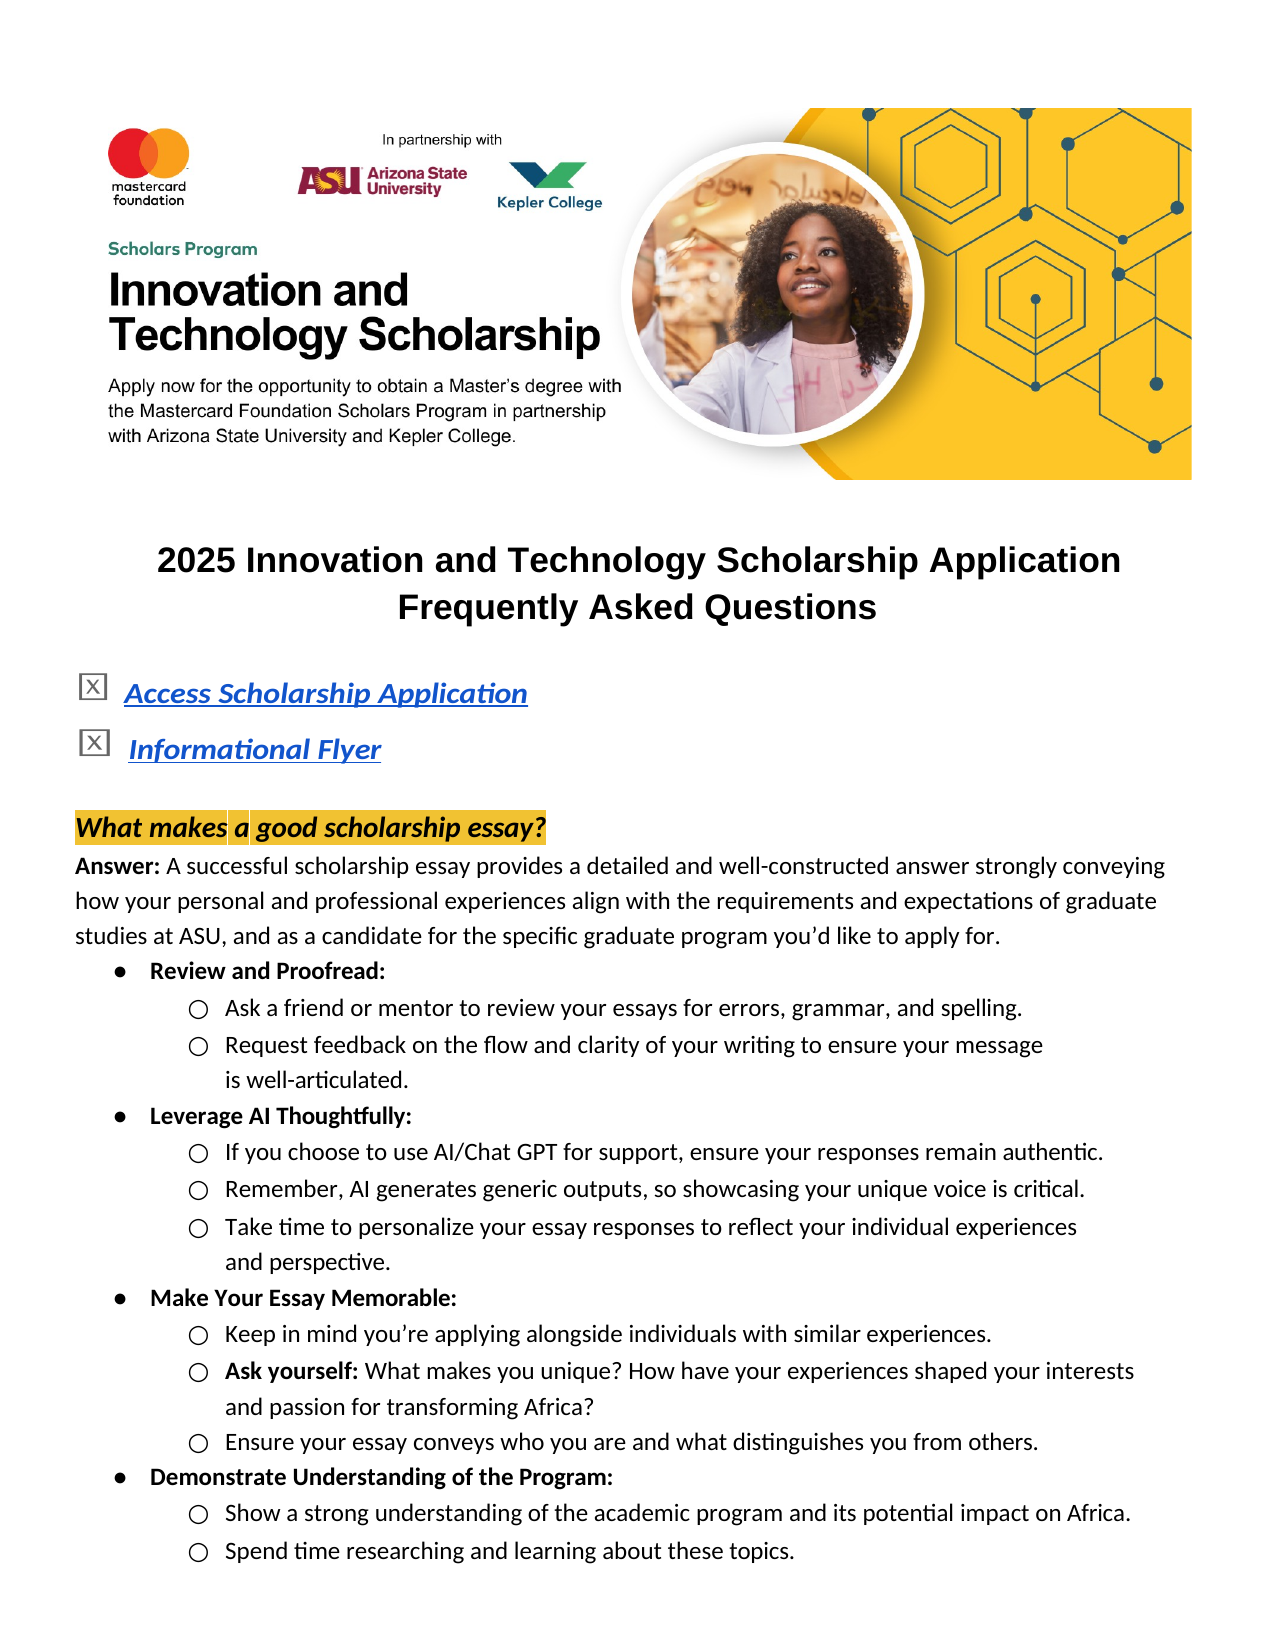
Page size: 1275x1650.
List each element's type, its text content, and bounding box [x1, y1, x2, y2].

list Keep in mind you’re applying alongside individuals with similar experiences. [187, 1316, 1237, 1349]
list Ensure your essay conveys who you are and what distinguishes you from others. [187, 1426, 1237, 1457]
picture [108, 108, 1192, 480]
text 🌐 Informational Flyer [75, 714, 1237, 771]
list Show a strong understanding of the academic program and its potential impact on Africa. [187, 1495, 1237, 1529]
list Request feedback on the flow and clarity of your writing to ensure your message is well-articulated. [187, 1027, 1062, 1095]
subtitle Make Your Essay Memorable: [112, 1282, 1237, 1312]
subtitle Leverage AI Thoughtfully: [112, 1100, 1237, 1130]
list Spend time researching and learning about these topics. [187, 1532, 1237, 1567]
list Ask a friend or mentor to review your essays for errors, grammar, and spelling. [187, 989, 1237, 1023]
subtitle Review and Proofread: [112, 955, 1237, 986]
subtitle What makes a good scholarship essay? [75, 809, 1237, 845]
list Ask yourself: What makes you unique? How have your experiences shaped your interests and passion for transforming Africa? [187, 1353, 1174, 1422]
list If you choose to use AI/Chat GPT for support, ensure your responses remain authentic. [187, 1134, 1237, 1168]
text 🌐 Access Scholarship Application [75, 658, 1237, 714]
list Take time to personalize your essay responses to reflect your individual experiences and perspective. [187, 1208, 1115, 1277]
subtitle Demonstrate Understanding of the Program: [112, 1461, 1237, 1492]
title 2025 Innovation and Technology Scholarship Application Frequently Asked Questions [157, 539, 1237, 627]
list Remember, AI generates generic outputs, so showcasing your unique voice is critical. [187, 1171, 1237, 1205]
text Answer: A successful scholarship essay provides a detailed and well-constructed answer strongly conveying how your personal and professional experiences align with the requirements and expectations of graduate studies at ASU, and as a candidate for the specific graduate program you’d like to apply for. [75, 850, 1195, 951]
